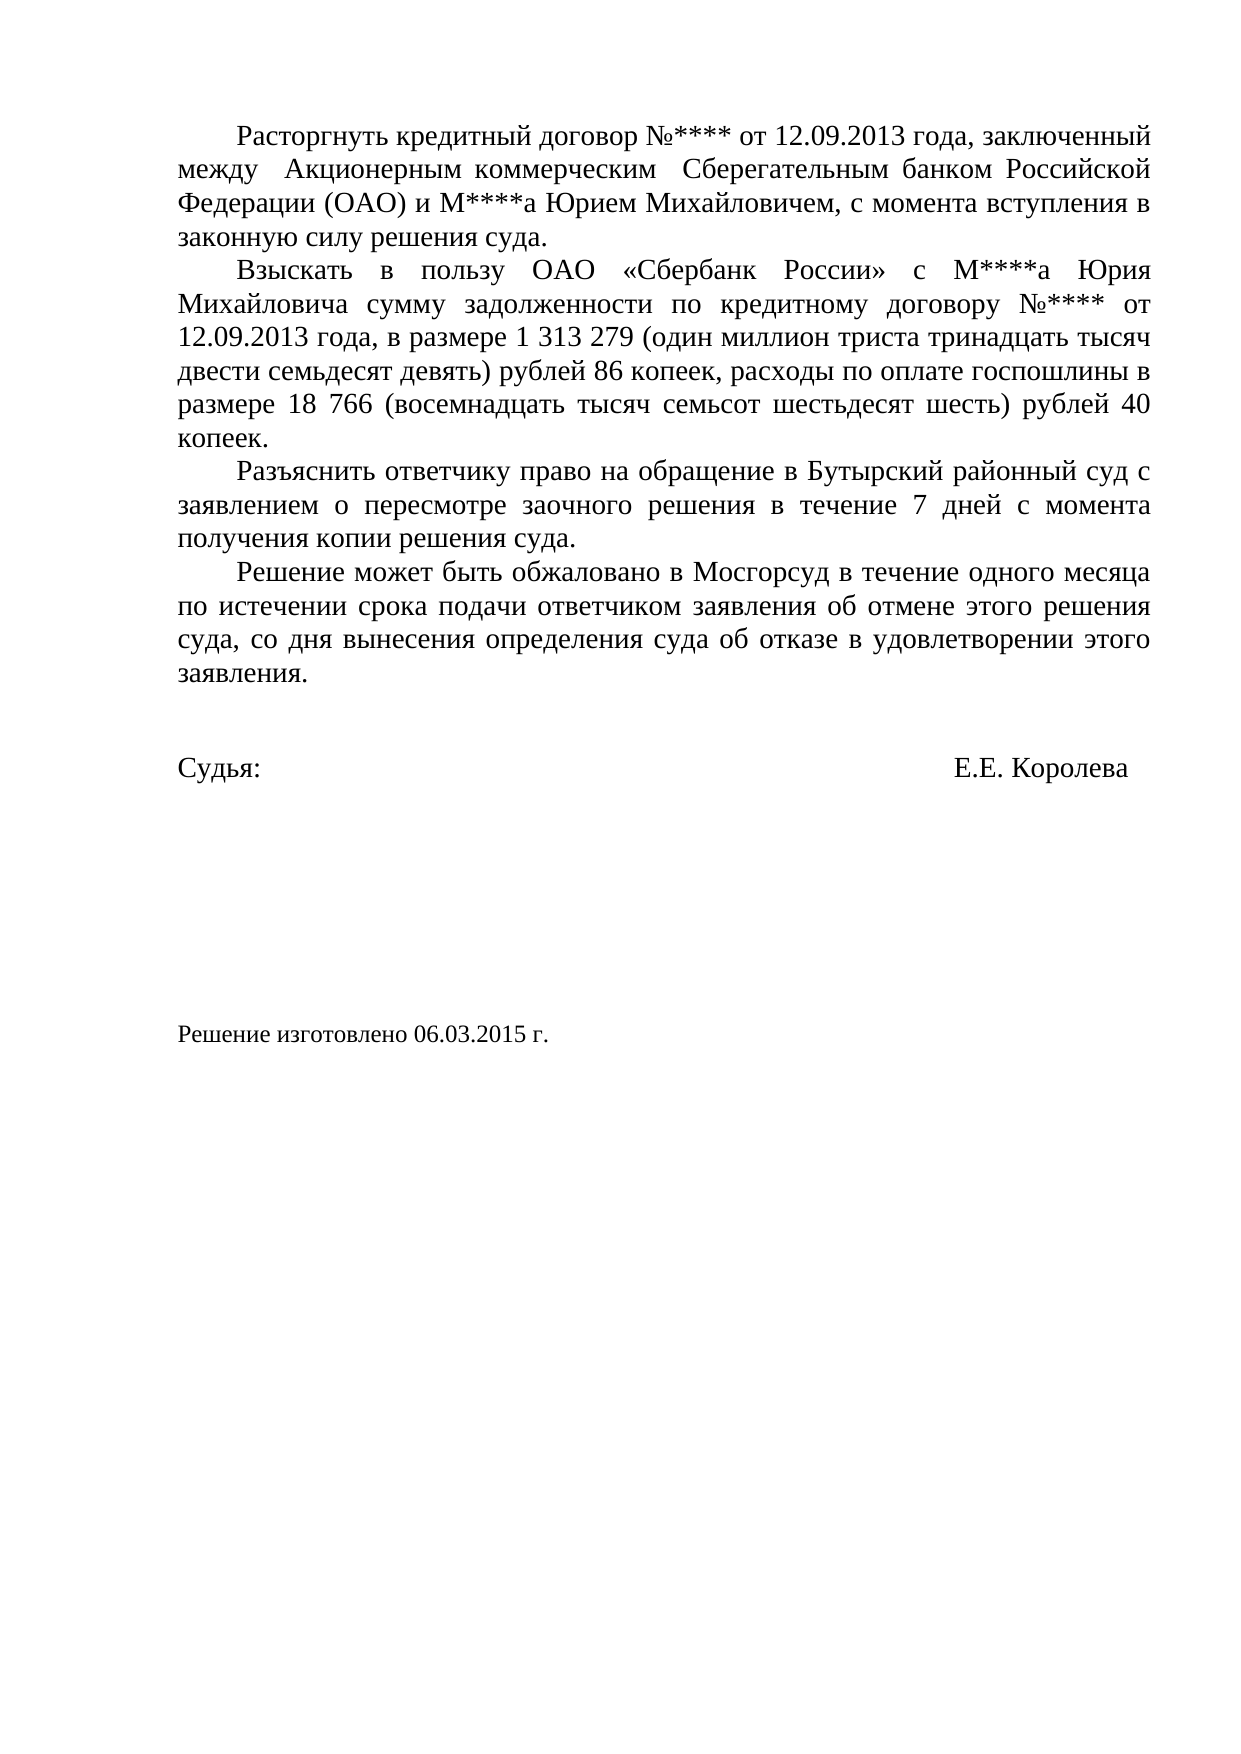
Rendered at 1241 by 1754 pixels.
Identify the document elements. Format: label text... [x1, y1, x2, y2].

text Судья: Е.Е. Королева [177, 751, 1152, 784]
text Разъяснить ответчику право на обращение в Бутырский районный суд с заявлением о пересмотре заочного решения в течение 7 дней с момента получения копии решения суда. [177, 453, 1152, 554]
text Решение может быть обжаловано в Мосгорсуд в течение одного месяца по истечении срока подачи ответчиком заявления об отмене этого решения суда, со дня вынесения определения суда об отказе в удовлетворении этого заявления. [177, 554, 1152, 688]
text Расторгнуть кредитный договор №**** от 12.09.2013 года, заключенный между Акционерным коммерческим Сберегательным банком Российской Федерации (ОАО) и М****а Юрием Михайловичем, с момента вступления в законную силу решения суда. [177, 118, 1152, 252]
text Решение изготовлено 06.03.2015 г. [177, 1019, 1152, 1048]
text Взыскать в пользу ОАО «Сбербанк России» с М****а Юрия Михайловича сумму задолженности по кредитному договору №**** от 12.09.2013 года, в размере 1 313 279 (один миллион триста тринадцать тысяч двести семьдесят девять) рублей 86 копеек, расходы по оплате госпошлины в размере 18 766 (восемнадцать тысяч семьсот шестьдесят шесть) рублей 40 копеек. [177, 252, 1152, 453]
